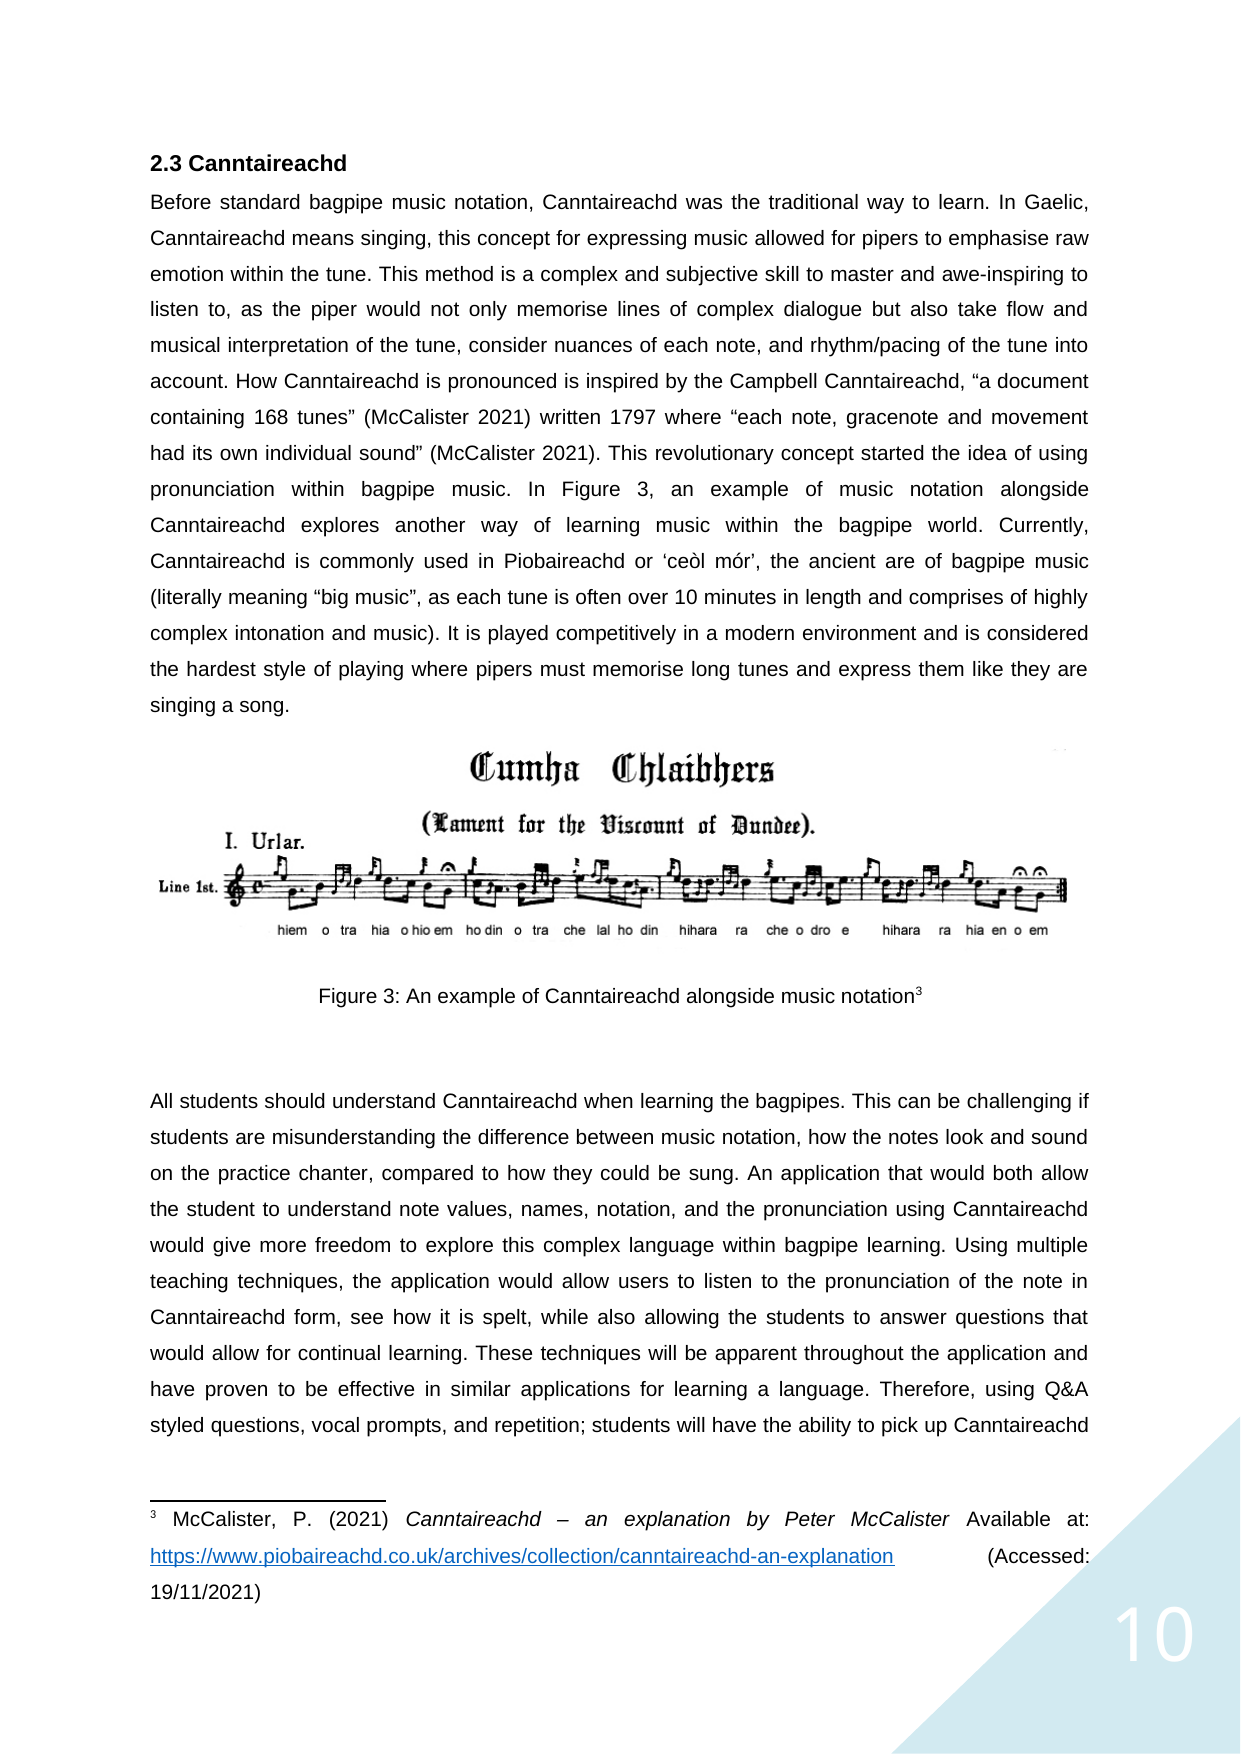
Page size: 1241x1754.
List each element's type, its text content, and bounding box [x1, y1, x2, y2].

subtitle 2.3 Canntaireachd [150, 150, 1090, 176]
text Figure 3: An example of Canntaireachd alongside music notation [150, 984, 1090, 1008]
text Before standard bagpipe music notation, Canntaireachd was the traditional way to learn. In Gaelic, Canntaireachd means singing, this concept for expressing music allowed for pipers to emphasise raw emotion within the tune. This method is a complex and subjective skill to master and awe-inspiring to listen to, as the piper would not only memorise lines of complex dialogue but also take flow and musical interpretation of the tune, consider nuances of each note, and rhythm/pacing of the tune into account. How Canntaireachd is pronounced is inspired by the Campbell Canntaireachd, “a document containing 168 tunes” (McCalister 2021) written 1797 where “each note, gracenote and movement had its own individual sound” (McCalister 2021). This revolutionary concept started the idea of using pronunciation within bagpipe music. In Figure 3, an example of music notation alongside Canntaireachd explores another way of learning music within the bagpipe world. Currently, Canntaireachd is commonly used in Piobaireachd or ‘ceòl mór’, the ancient are of bagpipe music (literally meaning “big music”, as each tune is often over 10 minutes in length and comprises of highly complex intonation and music). It is played competitively in a modern environment and is considered the hardest style of playing where pipers must memorise long tunes and express them like they are singing a song. [150, 189, 1090, 717]
picture [150, 745, 1091, 954]
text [150, 1089, 1090, 1436]
